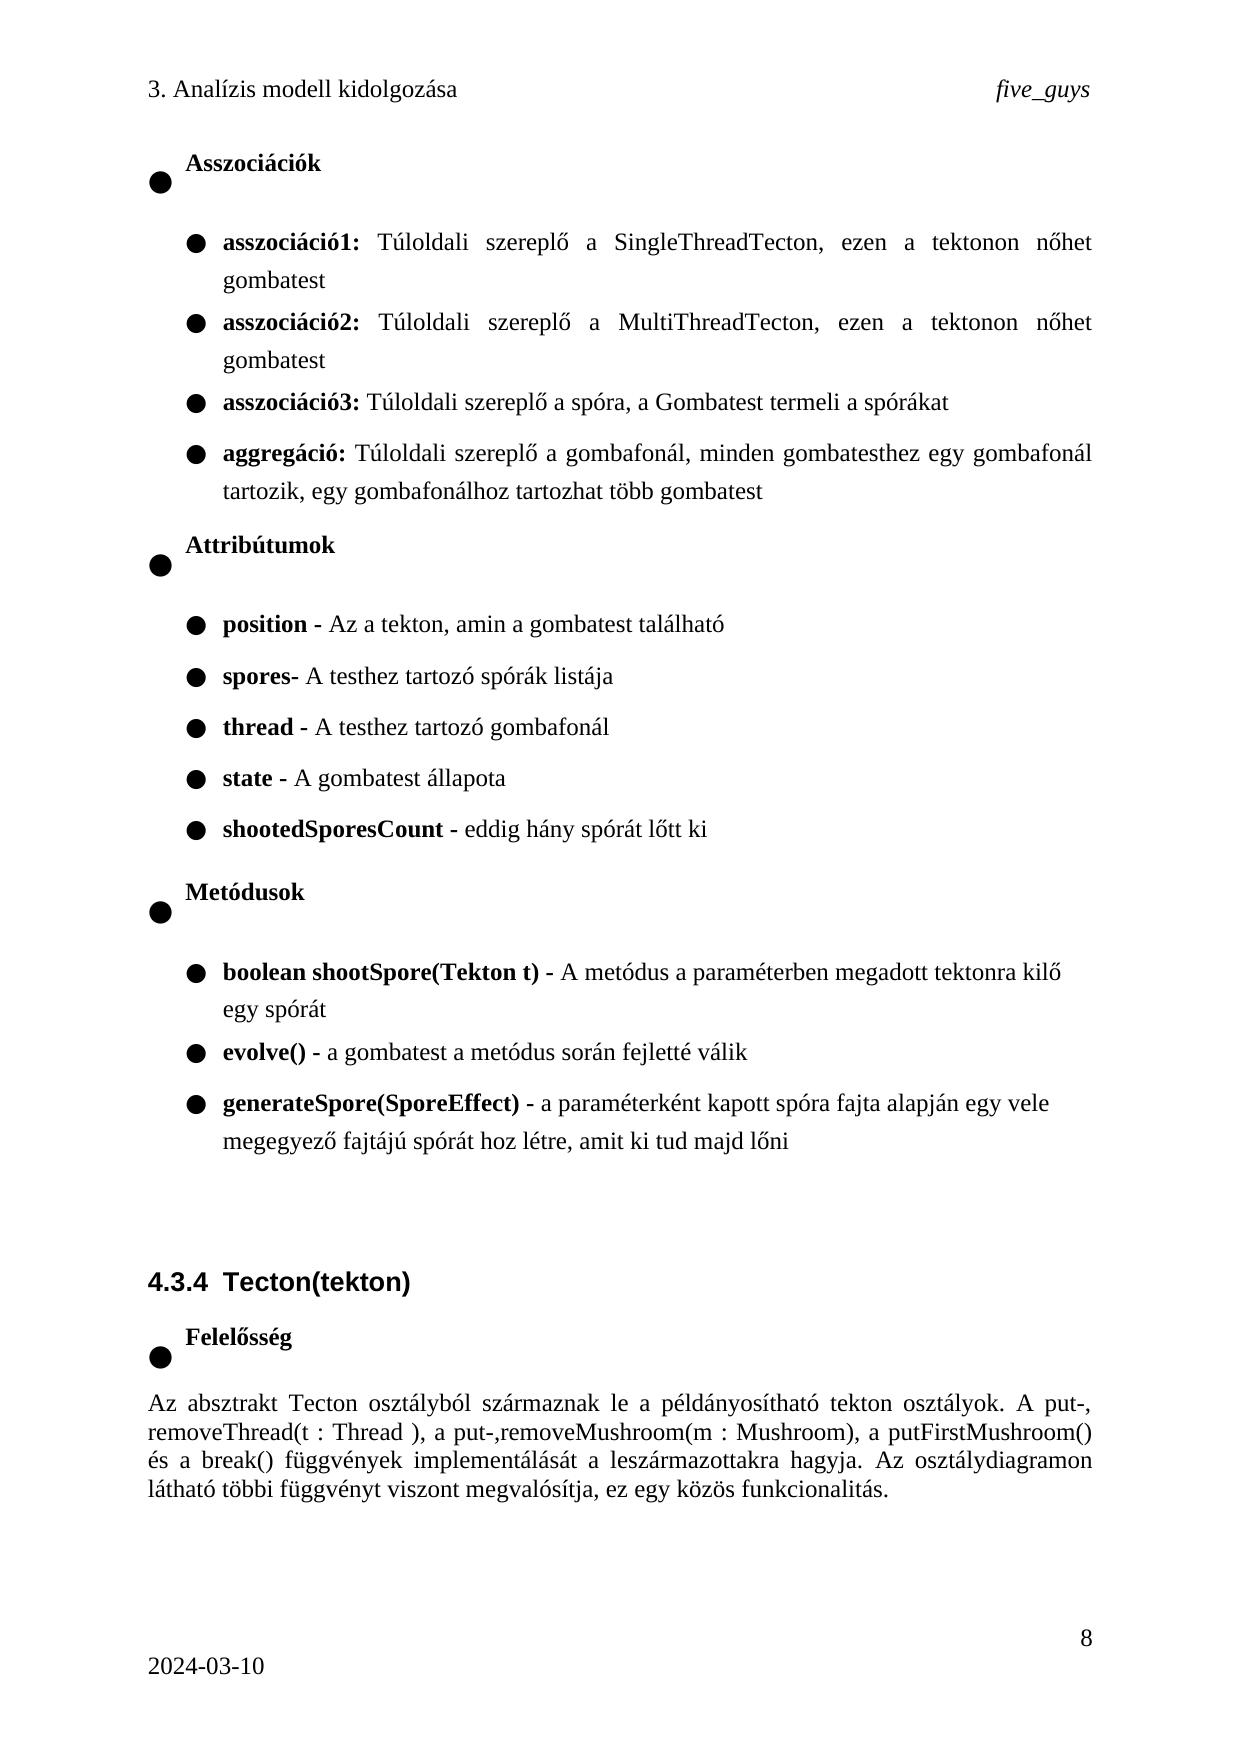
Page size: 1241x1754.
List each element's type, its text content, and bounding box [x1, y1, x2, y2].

list asszociáció1: Túloldali szereplő a SingleThreadTecton, ezen a tektonon nőhet gombatest [185, 214, 1093, 294]
list shootedSporesCount - eddig hány spórát lőtt ki [185, 801, 1093, 852]
list position - Az a tekton, amin a gombatest található [185, 596, 1093, 647]
list asszociáció3: Túloldali szereplő a spóra, a Gombatest termeli a spórákat [185, 374, 1093, 425]
list generateSpore(SporeEffect) - a paraméterként kapott spóra fajta alapján egy vele megegyező fajtájú spórát hoz létre, amit ki tud majd lőni [185, 1074, 1093, 1154]
subtitle Tecton(tekton) [148, 1266, 1093, 1297]
list boolean shootSpore(Tekton t) - A metódus a paraméterben megadott tektonra kilő egy spórát [185, 943, 1093, 1023]
subtitle Attribútumok [148, 530, 1093, 590]
subtitle Asszociációk [148, 148, 1093, 207]
text Az absztrakt Tecton osztályból származnak le a példányosítható tekton osztályok. A put-, removeThread(t : Thread ), a put-,removeMushroom(m : Mushroom), a putFirstMushroom() és a break() függvények implementálását a leszármazottakra hagyja. Az osztálydiagramon látható többi függvényt viszont megvalósítja, ez egy közös funkcionalitás. [148, 1388, 1093, 1503]
list spores- A testhez tartozó spórák listája [185, 647, 1093, 698]
list asszociáció2: Túloldali szereplő a MultiThreadTecton, ezen a tektonon nőhet gombatest [185, 294, 1093, 374]
subtitle Felelősség [148, 1322, 1093, 1382]
list evolve() - a gombatest a metódus során fejletté válik [185, 1023, 1093, 1074]
list state - A gombatest állapota [185, 750, 1093, 801]
subtitle Metódusok [148, 877, 1093, 937]
list aggregáció: Túloldali szereplő a gombafonál, minden gombatesthez egy gombafonál tartozik, egy gombafonálhoz tartozhat több gombatest [185, 425, 1093, 505]
list thread - A testhez tartozó gombafonál [185, 698, 1093, 750]
